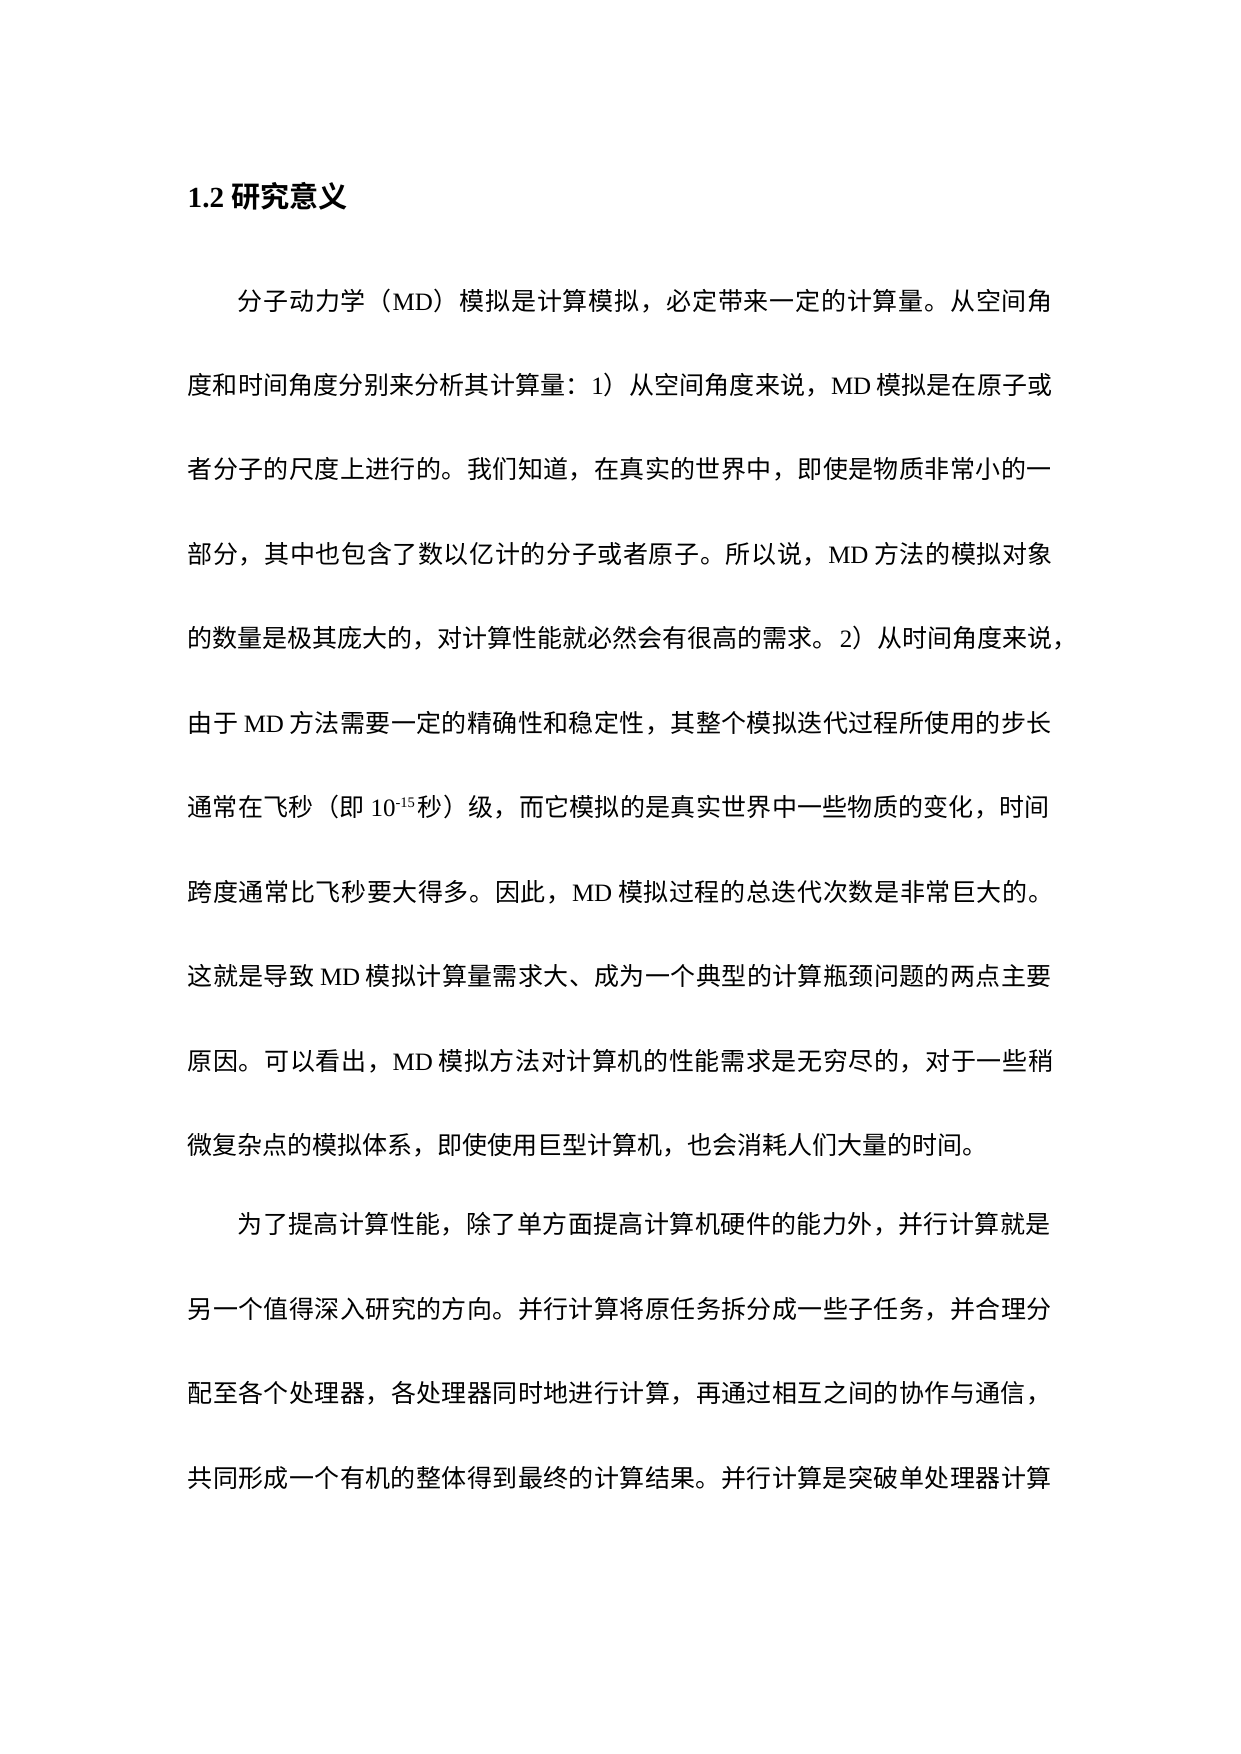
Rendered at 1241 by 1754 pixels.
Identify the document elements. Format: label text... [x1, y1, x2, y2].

text 研究意义 [187, 162, 1053, 227]
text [187, 1191, 1053, 1509]
text 分子动力学（MD）模拟是计算模拟，必定带来一定的计算量。从空间角度和时间角度分别来分析其计算量：1）从空间角度来说，MD模拟是在原子或者分子的尺度上进行的。我们知道，在真实的世界中，即使是物质非常小的一部分，其中也包含了数以亿计的分子或者原子。所以说，MD方法的模拟对象的数量是极其庞大的，对计算性能就必然会有很高的需求。2）从时间角度来说，由于MD方法需要一定的精确性和稳定性，其整个模拟迭代过程所使用的步长通常在飞秒（即10-15秒）级，而它模拟的是真实世界中一些物质的变化，时间跨度通常比飞秒要大得多。因此，MD模拟过程的总迭代次数是非常巨大的。这就是导致MD模拟计算量需求大、成为一个典型的计算瓶颈问题的两点主要原因。可以看出，MD模拟方法对计算机的性能需求是无穷尽的，对于一些稍微复杂点的模拟体系，即使使用巨型计算机，也会消耗人们大量的时间。 [187, 267, 1053, 1176]
